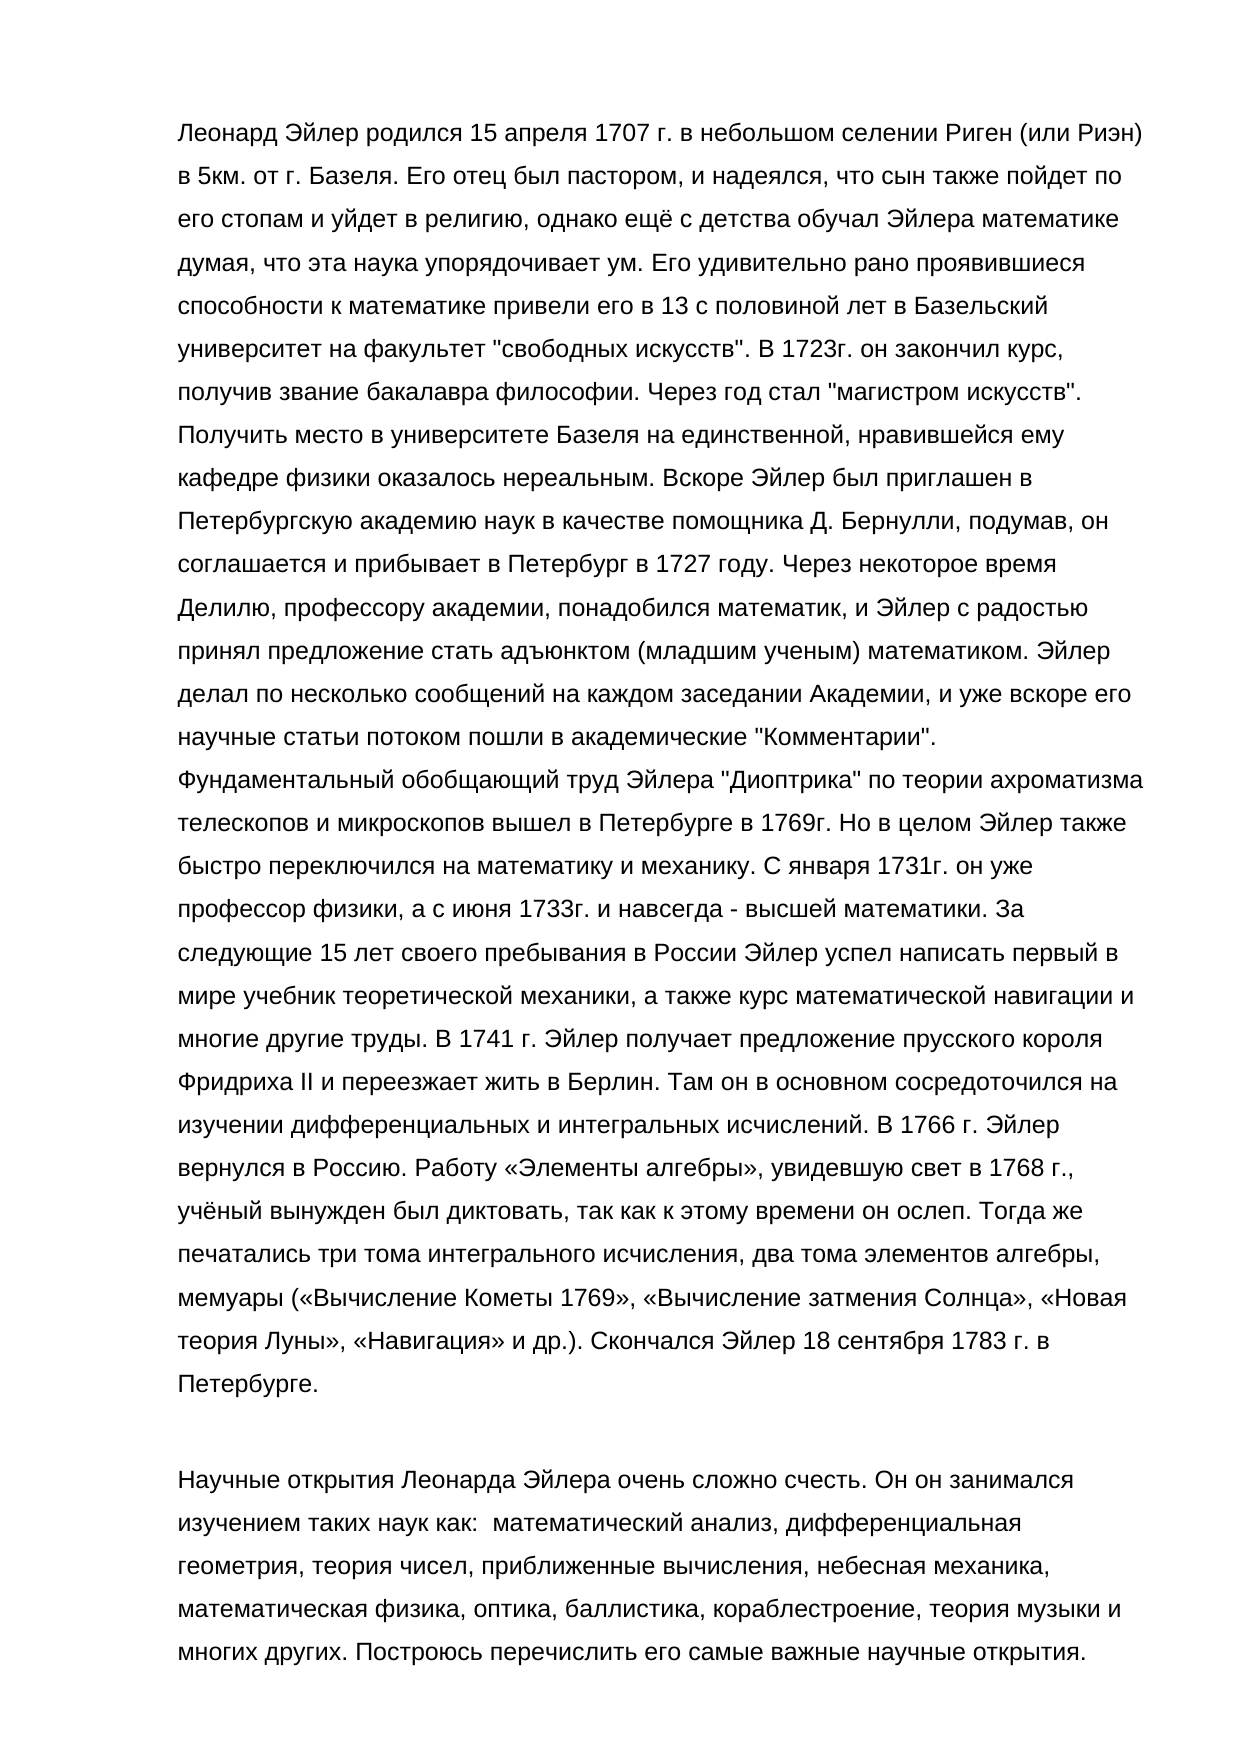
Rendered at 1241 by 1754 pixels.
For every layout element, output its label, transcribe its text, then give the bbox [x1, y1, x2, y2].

text Леонард Эйлер родился 15 апреля 1707 г. в небольшом селении Риген (или Риэн) в 5км. от г. Базеля. Его отец был пастором, и надеялся, что сын также пойдет по его стопам и уйдет в религию, однако ещё с детства обучал Эйлера математике думая, что эта наука упорядочивает ум. Его удивительно рано проявившиеся способности к математике привели его в 13 с половиной лет в Базельский университет на факультет "свободных искусств". В 1723г. он закончил курс, получив звание бакалавра философии. Через год стал "магистром искусств". Получить место в университете Базеля на единственной, нравившейся ему кафедре физики оказалось нереальным. Вскоре Эйлер был приглашен в Петербургскую академию наук в качестве помощника Д. Бернулли, подумав, он соглашается и прибывает в Петербург в 1727 году. Через некоторое время Делилю, профессору академии, понадобился математик, и Эйлер с радостью принял предложение стать адъюнктом (младшим ученым) математиком. Эйлер делал по несколько сообщений на каждом заседании Академии, и уже вскоре его научные статьи потоком пошли в академические "Комментарии". Фундаментальный обобщающий труд Эйлера "Диоптрика" по теории ахроматизма телескопов и микроскопов вышел в Петербурге в 1769г. Но в целом Эйлер также быстро переключился на математику и механику. С января 1731г. он уже профессор физики, а с июня 1733г. и навсегда - высшей математики. За следующие 15 лет своего пребывания в России Эйлер успел написать первый в мире учебник теоретической механики, а также курс математической навигации и многие другие труды. В 1741 г. Эйлер получает предложение прусского короля Фридриха II и переезжает жить в Берлин. Там он в основном сосредоточился на изучении дифференциальных и интегральных исчислений. В 1766 г. Эйлер вернулся в Россию. Работу «Элементы алгебры», увидевшую свет в 1768 г., учёный вынужден был диктовать, так как к этому времени он ослеп. Тогда же печатались три тома интегрального исчисления, два тома элементов алгебры, мемуары («Вычисление Кометы 1769», «Вычисление затмения Солнца», «Новая теория Луны», «Навигация» и др.). Скончался Эйлер 18 сентября 1783 г. в Петербурге. [177, 118, 1152, 1397]
text Научные открытия Леонарда Эйлера очень сложно счесть. Он он занимался изучением таких наук как: математический анализ, дифференциальная геометрия, теория чисел, приближенные вычисления, небесная механика, математическая физика, оптика, баллистика, кораблестроение, теория музыки и многих других. Построюсь перечислить его самые важные научные открытия. [177, 1465, 1152, 1666]
